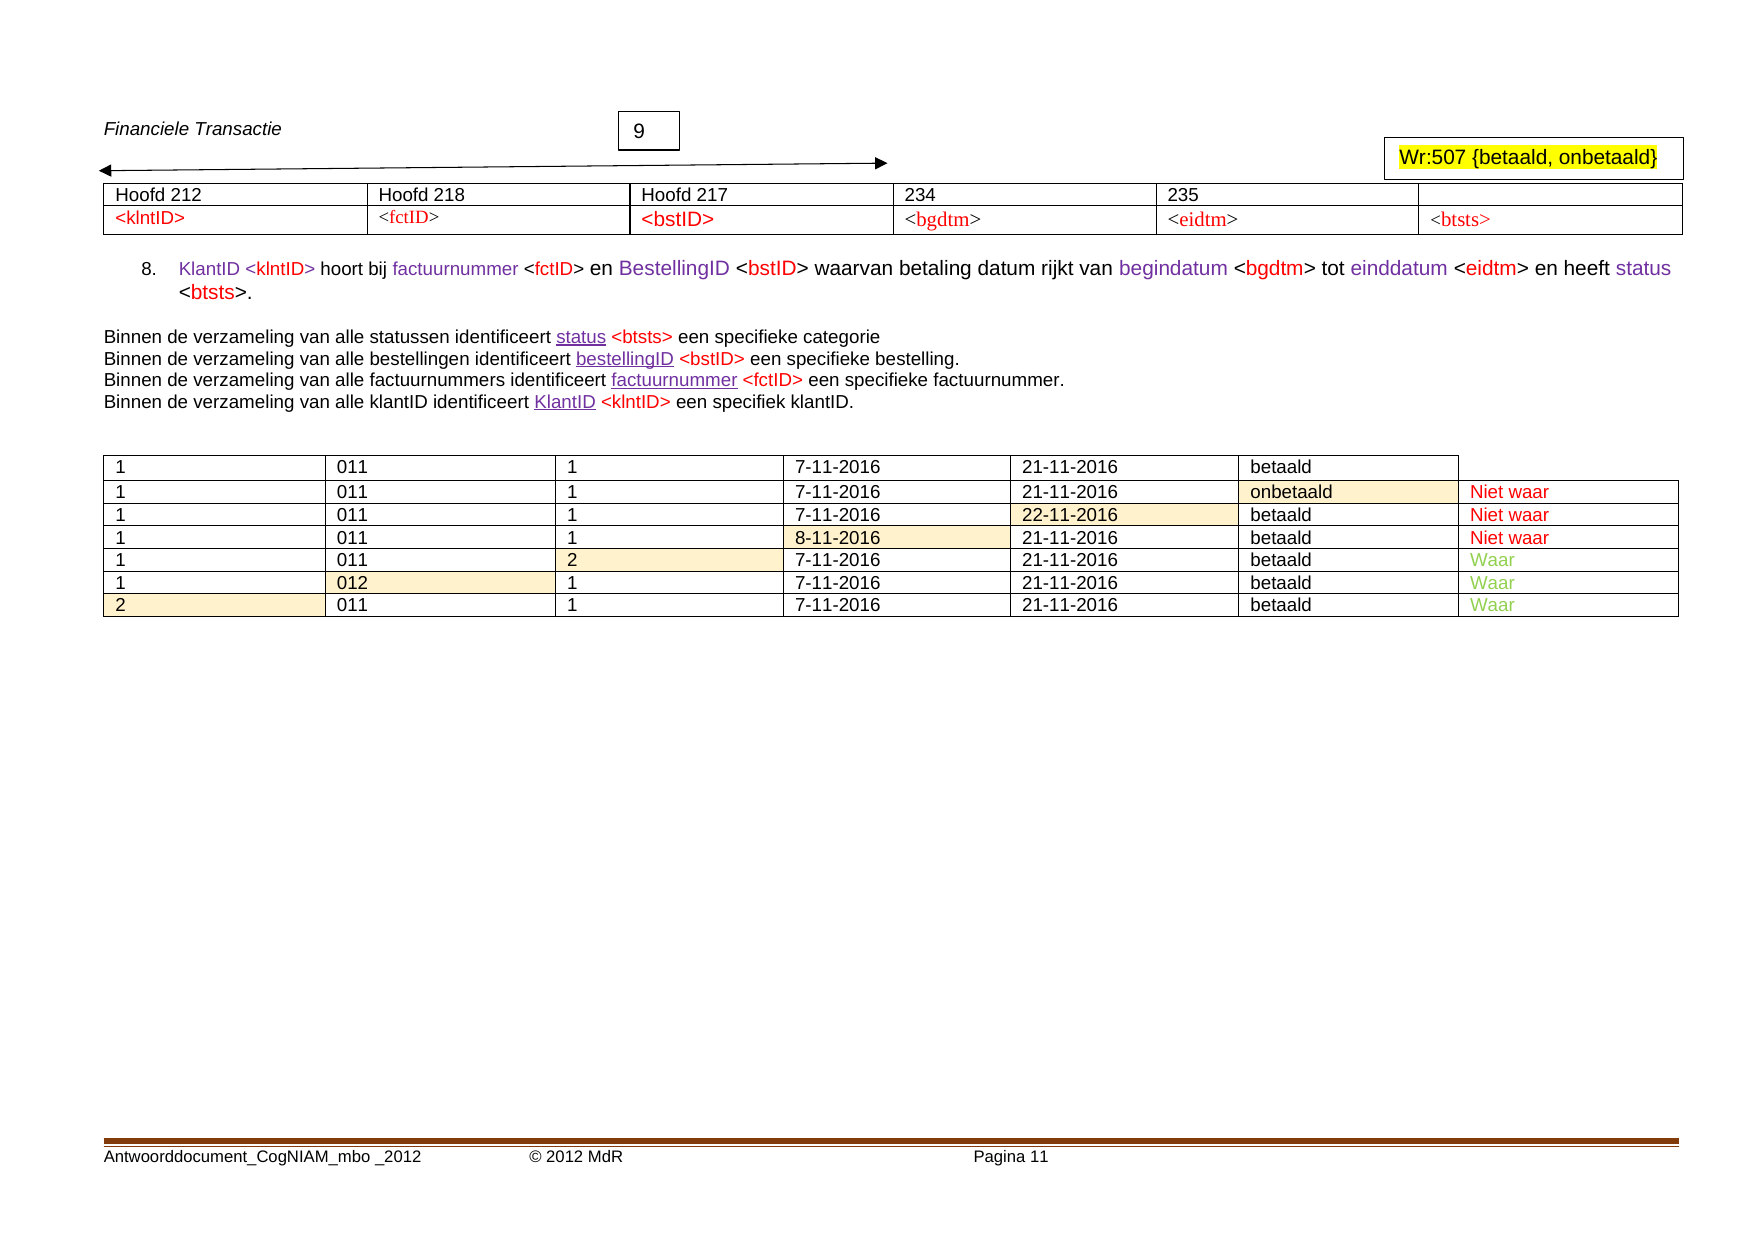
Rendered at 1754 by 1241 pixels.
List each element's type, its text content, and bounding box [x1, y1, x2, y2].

table_cell 1 [556, 526, 783, 548]
table_cell Waar [1459, 572, 1678, 593]
table_cell 7-11-2016 [784, 594, 1010, 616]
table_cell 1 [556, 481, 783, 503]
table_cell 21-11-2016 [1011, 481, 1238, 503]
table_cell betaald [1239, 549, 1458, 571]
text Financiele Transactie [103, 118, 618, 140]
table_cell <btsts> [1419, 206, 1682, 234]
table_cell <bgdtm> [894, 206, 1156, 234]
list KlantID <klntID> hoort bij factuurnummer <fctID> en BestellingID <bstID> waarvan betaling datum rijkt van begindatum <bgdtm> tot einddatum <eidtm> en heeft status <btsts>. [141, 256, 1679, 304]
table_cell Waar [1459, 549, 1678, 571]
table_header betaald [1239, 456, 1458, 480]
table_cell 011 [326, 481, 555, 503]
table_cell 22-11-2016 [1011, 504, 1238, 525]
text Binnen de verzameling van alle klantID identificeert KlantID <klntID> een specifiek klantID. [103, 390, 1679, 412]
table_cell 21-11-2016 [1011, 572, 1238, 593]
table_header Hoofd 217 [631, 184, 893, 205]
table_cell 21-11-2016 [1011, 594, 1238, 616]
text Binnen de verzameling van alle statussen identificeert status <btsts> een specifieke categorie [103, 326, 1679, 347]
table_cell 1 [556, 594, 783, 616]
table_cell 1 [104, 549, 325, 571]
table_cell Waar [1459, 594, 1678, 616]
table_cell <klntID> [104, 206, 367, 234]
table_header 1 [556, 456, 783, 480]
table_cell 7-11-2016 [784, 549, 1010, 571]
table_cell 011 [326, 549, 555, 571]
table_header 1 [104, 456, 325, 480]
table_cell 011 [326, 504, 555, 525]
table_header 7-11-2016 [784, 456, 1010, 480]
table_header [1419, 184, 1682, 205]
table_cell betaald [1239, 572, 1458, 593]
table_header 235 [1157, 184, 1418, 205]
table_cell 7-11-2016 [784, 504, 1010, 525]
table_cell onbetaald [1239, 481, 1458, 503]
table_header 21-11-2016 [1011, 456, 1238, 480]
table_cell 7-11-2016 [784, 572, 1010, 593]
table_cell 1 [104, 504, 325, 525]
table_cell 8-11-2016 [784, 526, 1010, 548]
table_header 011 [326, 456, 555, 480]
table_cell 21-11-2016 [1011, 549, 1238, 571]
table_cell betaald [1239, 504, 1458, 525]
table_cell 7-11-2016 [784, 481, 1010, 503]
table_cell <fctID> [368, 206, 629, 234]
table_header Hoofd 218 [368, 184, 629, 205]
table_cell 011 [326, 526, 555, 548]
table_header Hoofd 212 [104, 184, 367, 205]
table_cell 1 [556, 504, 783, 525]
text Binnen de verzameling van alle factuurnummers identificeert factuurnummer <fctID> een specifieke factuurnummer. [103, 369, 1679, 390]
table_cell 011 [326, 594, 555, 616]
table_cell Niet waar [1459, 526, 1678, 548]
text Binnen de verzameling van alle bestellingen identificeert bestellingID <bstID> een specifieke bestelling. [103, 347, 1679, 369]
table_header 234 [894, 184, 1156, 205]
table_cell Niet waar [1459, 504, 1678, 525]
table_cell Niet waar [1459, 481, 1678, 503]
text Financiele Transactie [680, 118, 1679, 140]
table_cell betaald [1239, 594, 1458, 616]
table_cell 2 [556, 549, 783, 571]
table_cell <eidtm> [1157, 206, 1418, 234]
table_cell betaald [1239, 526, 1458, 548]
table_cell 1 [104, 526, 325, 548]
table_cell 012 [326, 572, 555, 593]
table_cell <bstID> [631, 206, 893, 234]
table_cell 2 [104, 594, 325, 616]
table_cell 21-11-2016 [1011, 526, 1238, 548]
table_cell 1 [556, 572, 783, 593]
table_cell 1 [104, 572, 325, 593]
table_cell 1 [104, 481, 325, 503]
